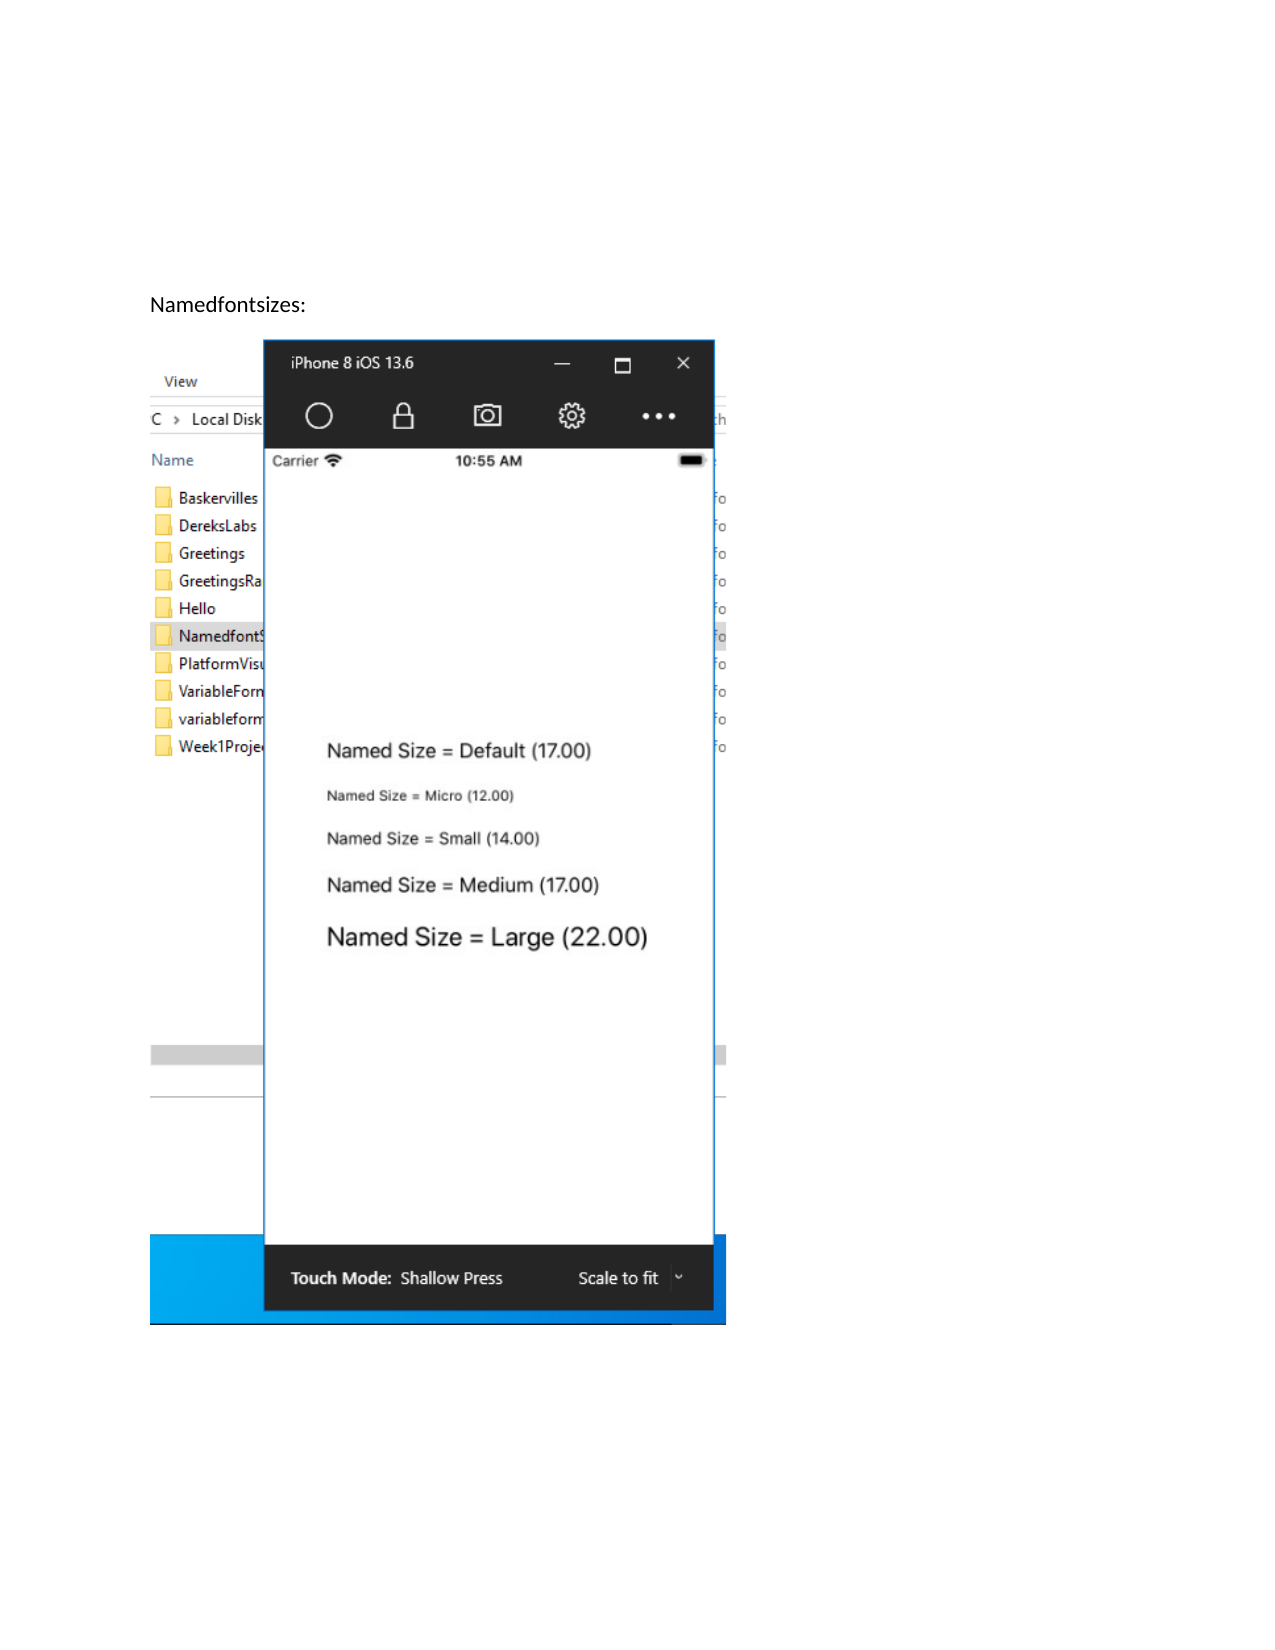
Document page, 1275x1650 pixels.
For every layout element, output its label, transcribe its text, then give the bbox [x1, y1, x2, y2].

picture [150, 337, 727, 1325]
text Namedfontsizes: [150, 291, 1125, 319]
